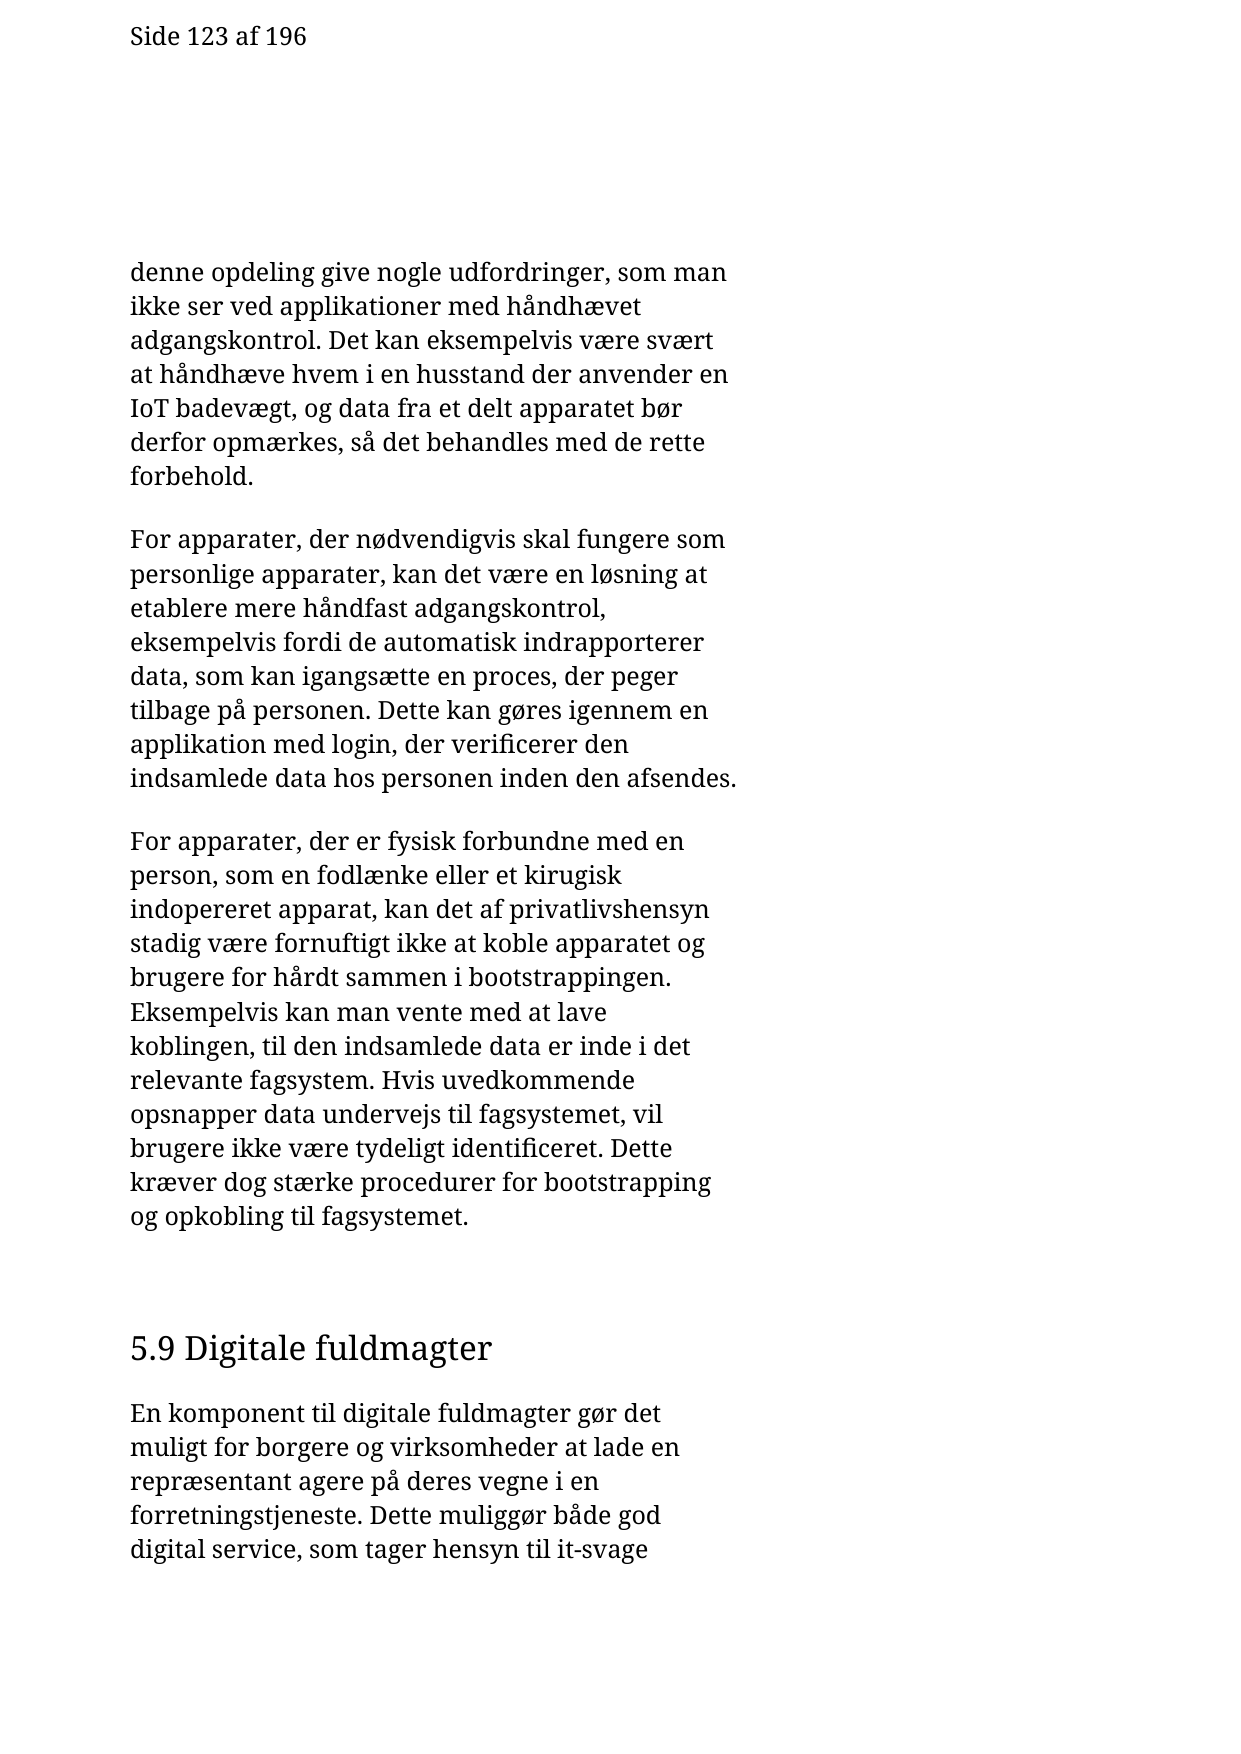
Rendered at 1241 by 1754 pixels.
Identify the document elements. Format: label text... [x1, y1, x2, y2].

subtitle Digitale fuldmagter [130, 1325, 738, 1370]
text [130, 254, 738, 493]
text For apparater, der er fysisk forbundne med en person, som en fodlænke eller et kirugisk indopereret apparat, kan det af privatlivshensyn stadig være fornuftigt ikke at koble apparatet og brugere for hårdt sammen i bootstrappingen. Eksempelvis kan man vente med at lave koblingen, til den indsamlede data er inde i det relevante fagsystem. Hvis uvedkommende opsnapper data undervejs til fagsystemet, vil brugere ikke være tydeligt identificeret. Dette kræver dog stærke procedurer for bootstrapping og opkobling til fagsystemet. [130, 824, 738, 1233]
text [130, 1395, 738, 1566]
text For apparater, der nødvendigvis skal fungere som personlige apparater, kan det være en løsning at etablere mere håndfast adgangskontrol, eksempelvis fordi de automatisk indrapporterer data, som kan igangsætte en proces, der peger tilbage på personen. Dette kan gøres igennem en applikation med login, der verificerer den indsamlede data hos personen inden den afsendes. [130, 522, 738, 795]
